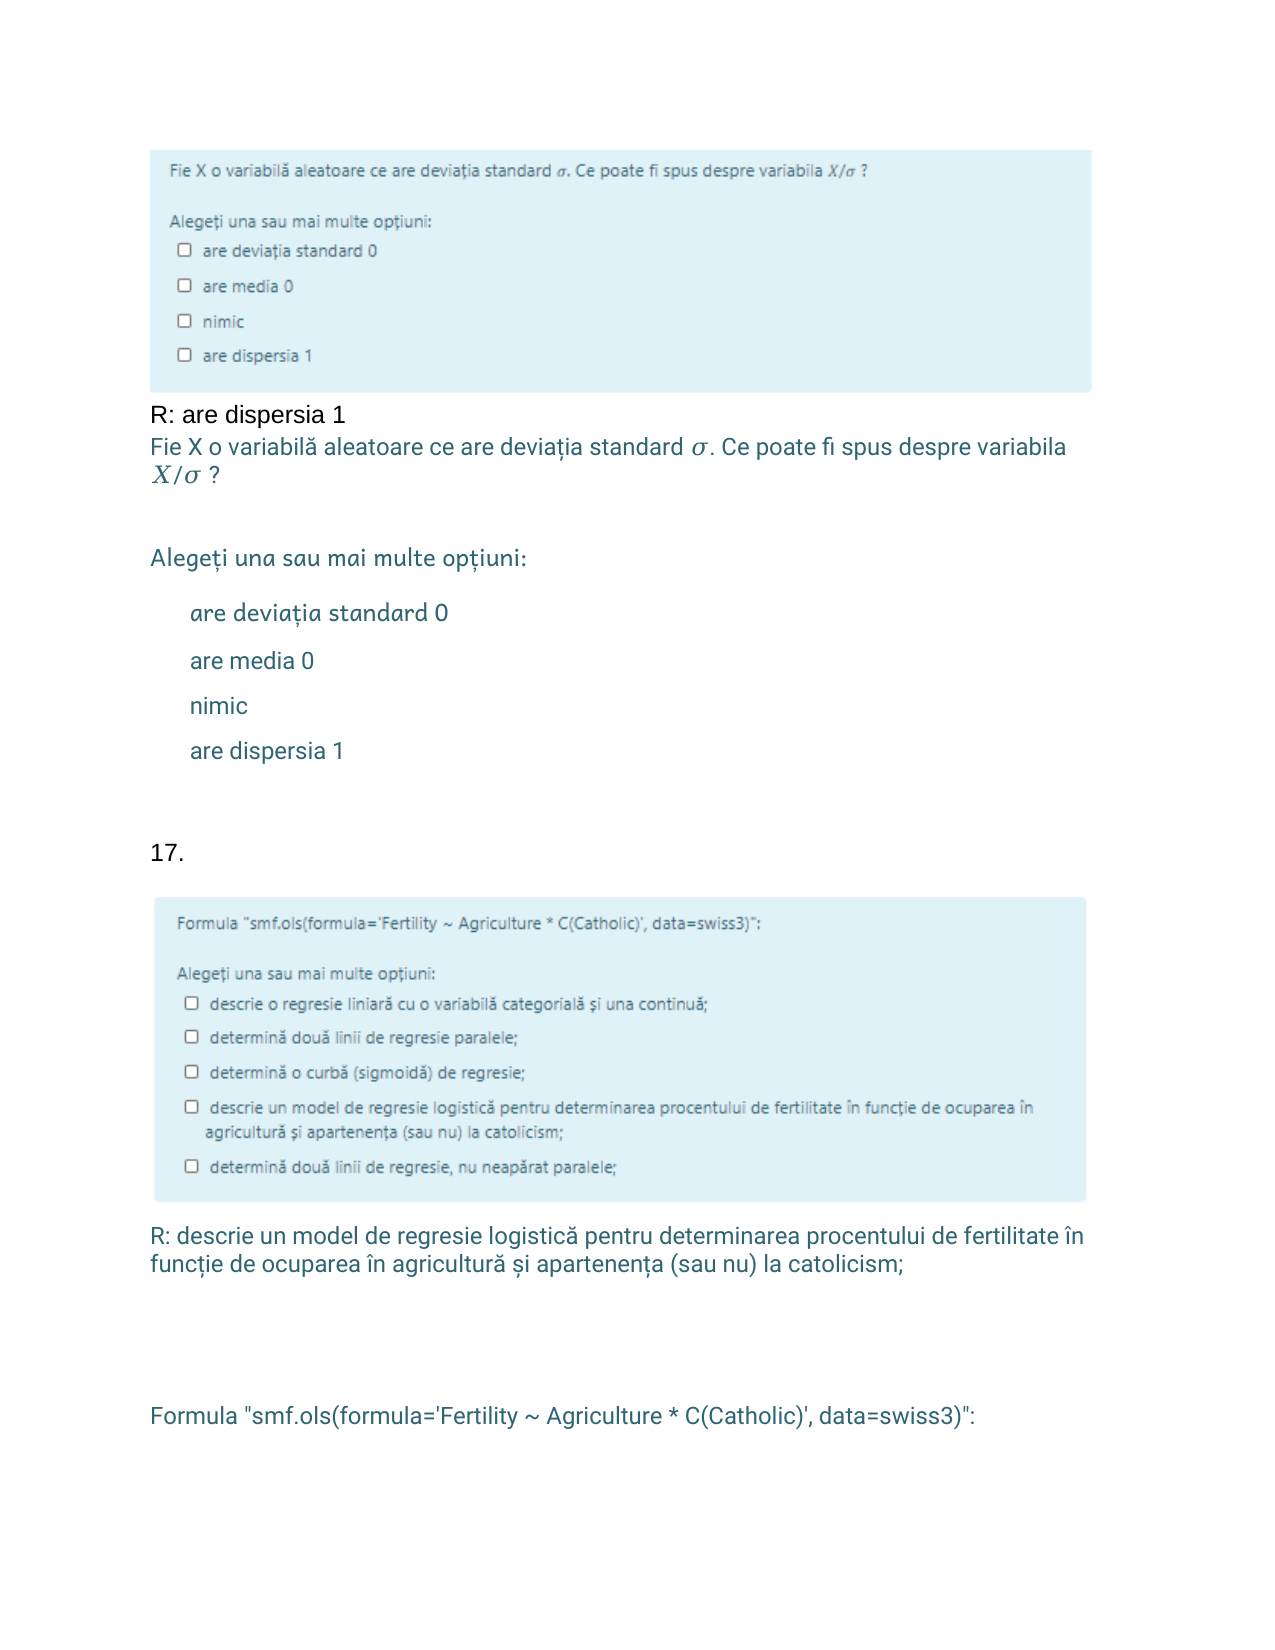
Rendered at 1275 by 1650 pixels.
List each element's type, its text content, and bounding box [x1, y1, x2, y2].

text are deviația standard 0 [189, 592, 1125, 631]
text 17. [150, 837, 1125, 866]
text nimic [189, 692, 1125, 720]
picture [150, 870, 1125, 1219]
text Fie X o variabilă aleatoare ce are deviația standard 𝜎. Ce poate fi spus despre variabila 𝑋/𝜎 ? [150, 433, 1125, 489]
text R: descrie un model de regresie logistică pentru determinarea procentului de fertilitate în funcție de ocuparea în agricultură și apartenența (sau nu) la catolicism; [150, 1222, 1125, 1278]
text Alegeți una sau mai multe opțiuni: [150, 537, 1125, 576]
text Formula "smf.ols(formula='Fertility ~ Agriculture * C(Catholic)', data=swiss3)": [150, 1402, 1125, 1431]
text are dispersia 1 [189, 737, 1125, 765]
text R: are dispersia 1 [150, 400, 1125, 428]
picture [150, 150, 1125, 396]
text are media 0 [189, 647, 1125, 676]
